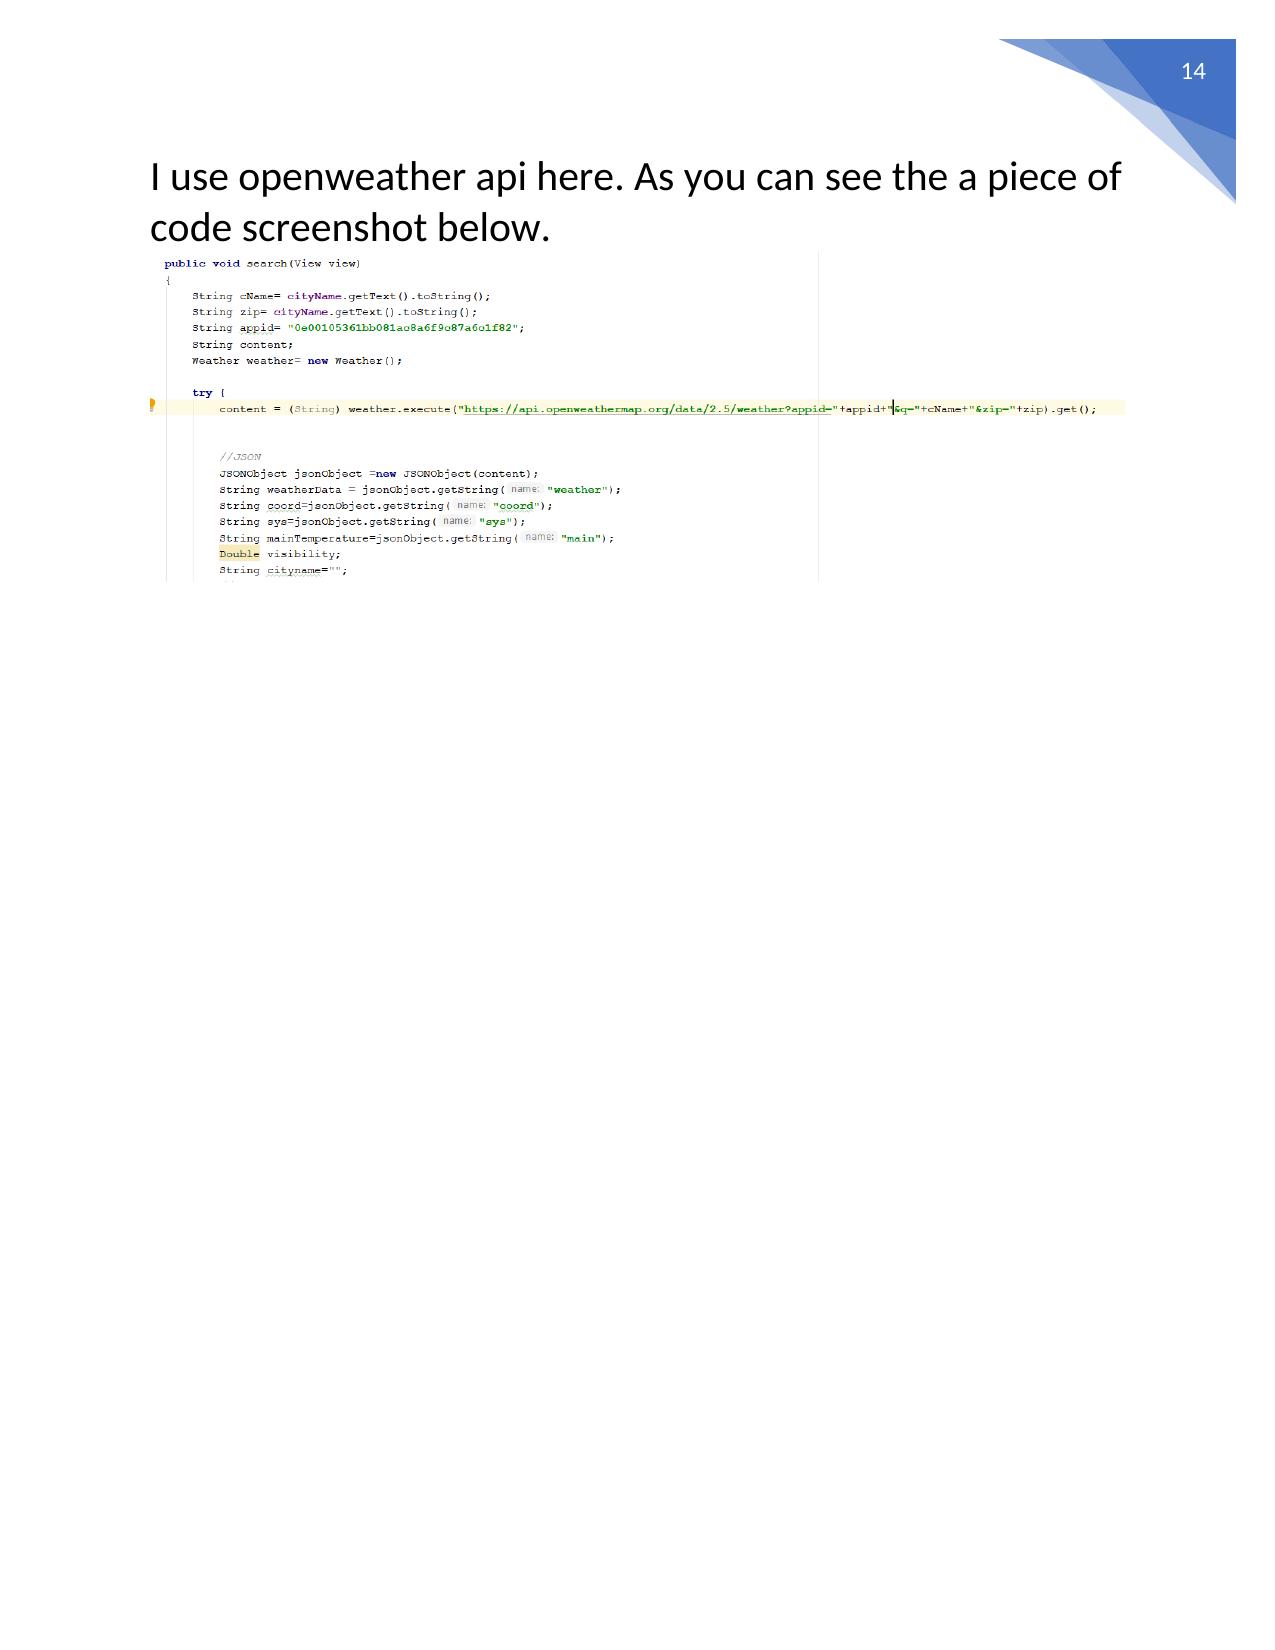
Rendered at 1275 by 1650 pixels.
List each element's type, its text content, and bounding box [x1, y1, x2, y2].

picture [150, 251, 1125, 582]
text I use openweather api here. As you can see the a piece of code screenshot below. [150, 150, 1125, 251]
picture [997, 39, 1236, 205]
